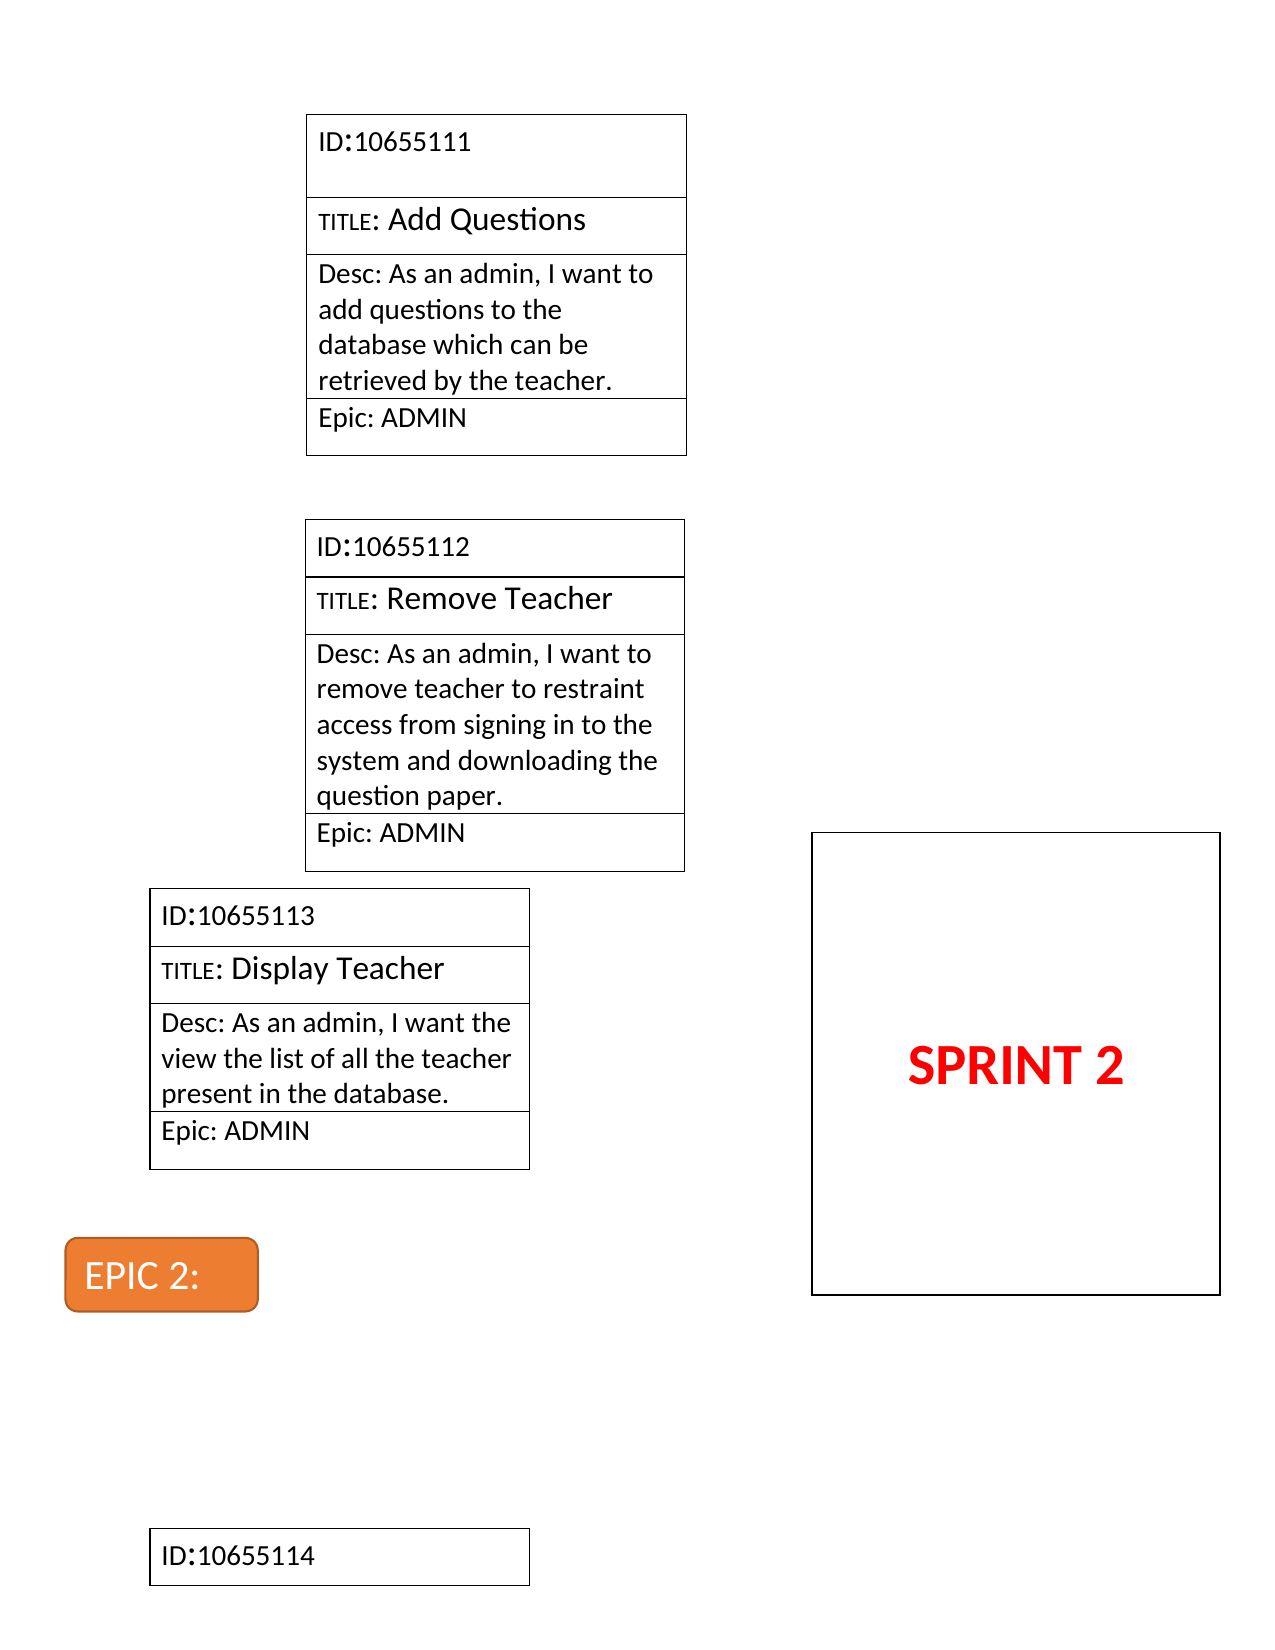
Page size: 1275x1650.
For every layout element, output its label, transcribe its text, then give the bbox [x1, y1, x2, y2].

table_cell Desc: As an admin, I want to add questions to the database which can be retrieved by the teacher. [307, 255, 686, 398]
table_header ID:10655113 [151, 889, 529, 946]
table_header ID:10655114 [151, 1529, 529, 1585]
table_cell TITLE: Remove Teacher [306, 578, 684, 634]
table_header ID:10655111 [307, 115, 686, 197]
table_header ID:10655112 [306, 520, 684, 576]
table_cell TITLE: Display Teacher [151, 947, 529, 1003]
table_cell Epic: ADMIN [307, 399, 686, 455]
table_cell Desc: As an admin, I want to remove teacher to restraint access from signing in to the system and downloading the question paper. [306, 635, 684, 813]
table_cell Epic: ADMIN [151, 1112, 529, 1169]
table_cell Desc: As an admin, I want the view the list of all the teacher present in the database. [151, 1004, 529, 1111]
table_cell Epic: ADMIN [306, 814, 684, 871]
table_cell TITLE: Add Questions [307, 198, 686, 254]
